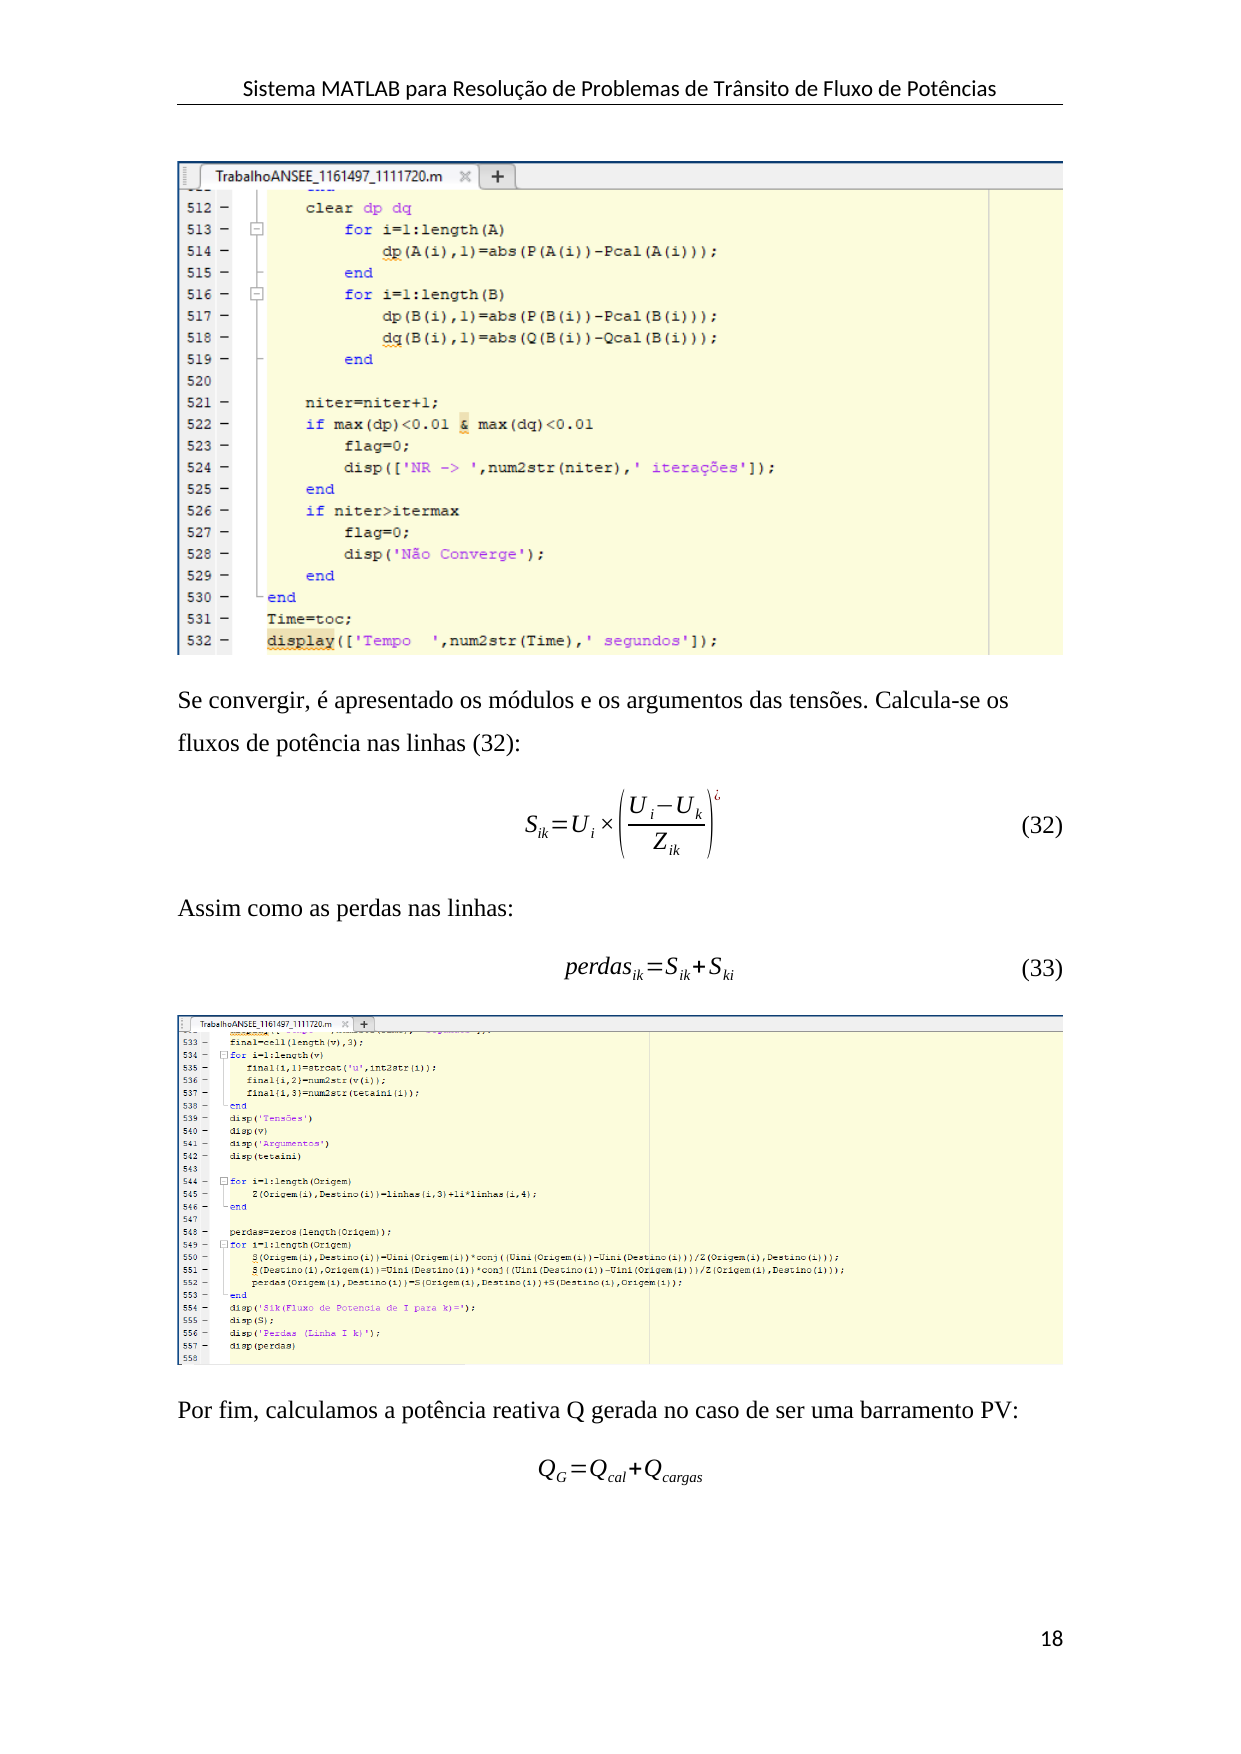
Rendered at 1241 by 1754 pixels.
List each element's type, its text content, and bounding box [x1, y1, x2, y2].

text (33) [177, 952, 1063, 984]
picture [177, 161, 1063, 655]
picture [177, 1015, 1063, 1365]
text Assim como as perdas nas linhas: [177, 893, 1063, 921]
text (32) [177, 788, 1063, 862]
text Por fim, calculamos a potência reativa Q gerada no caso de ser uma barramento PV: [177, 1395, 1063, 1423]
text Se convergir, é apresentado os módulos e os argumentos das tensões. Calcula-se os fluxos de potência nas linhas (32): [177, 685, 1063, 757]
